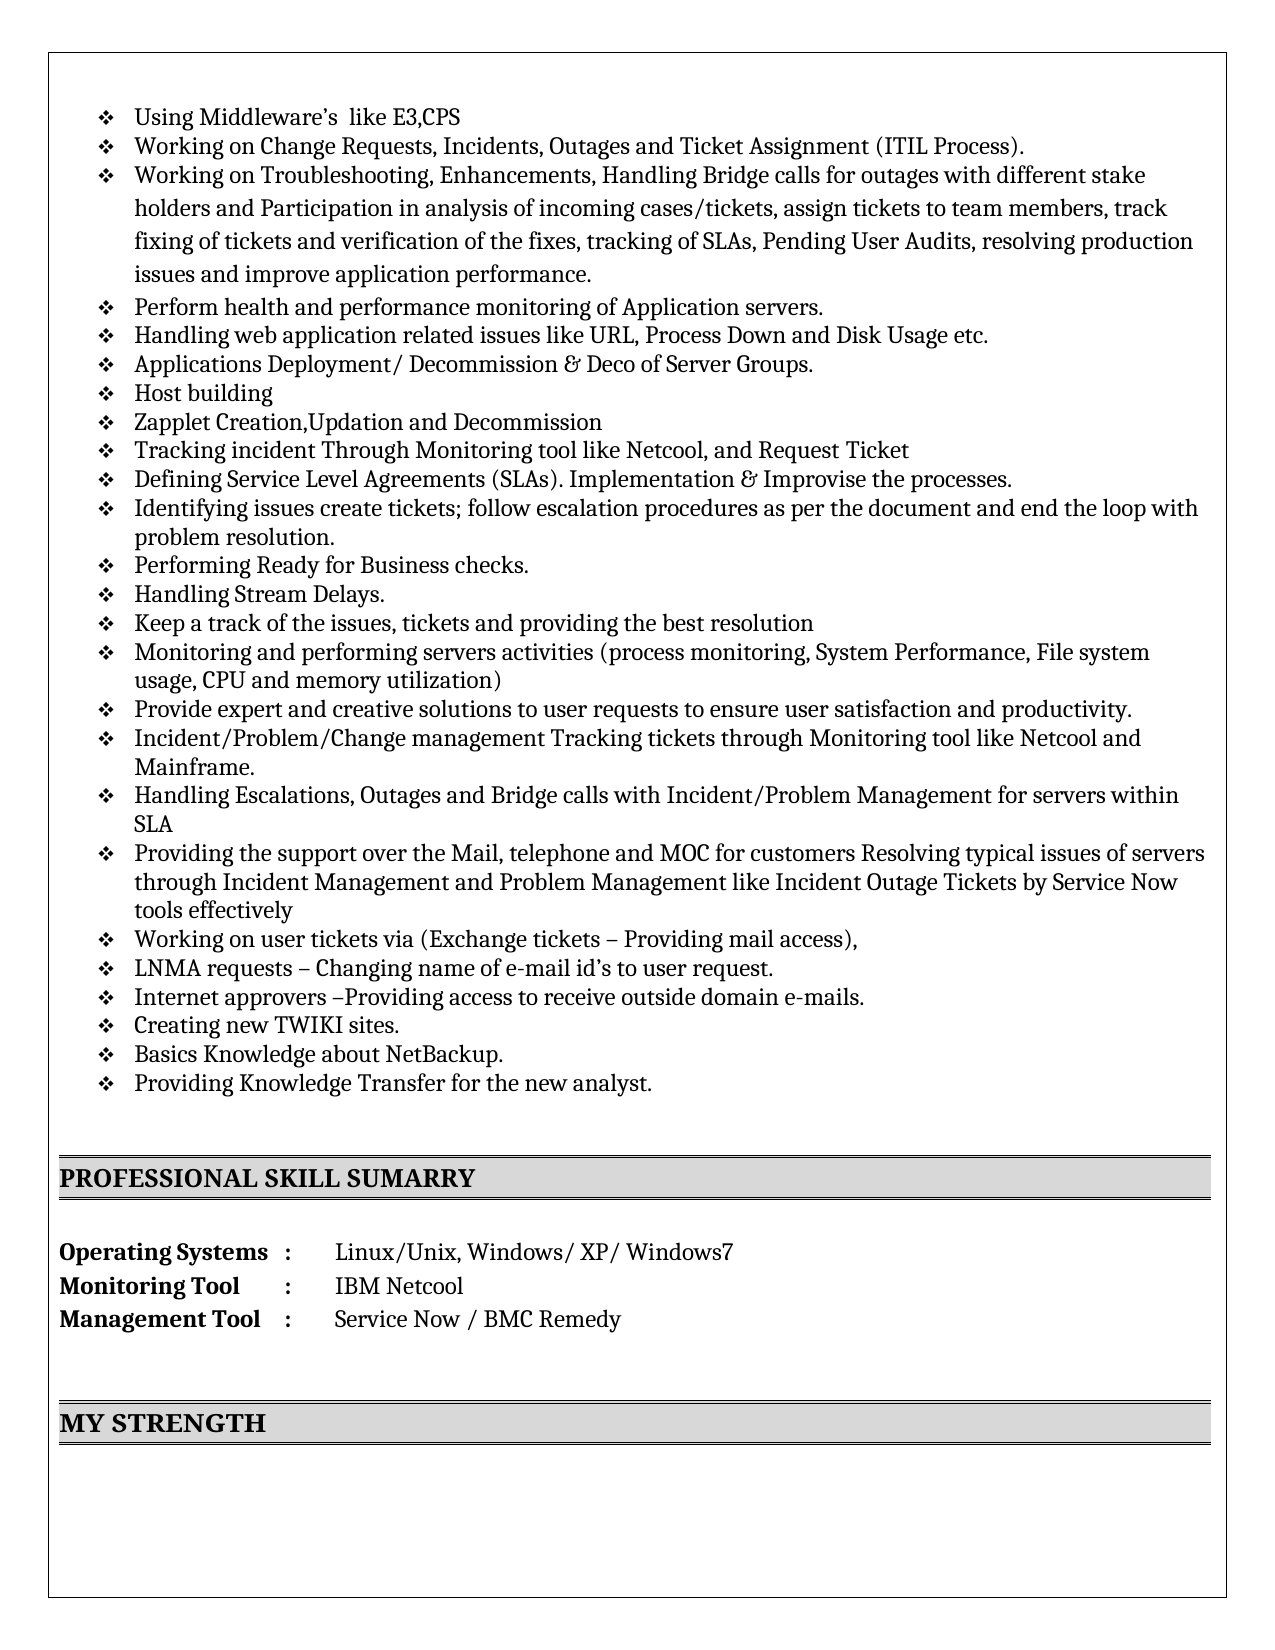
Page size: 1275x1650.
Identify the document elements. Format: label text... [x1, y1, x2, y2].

list Creating new TWIKI sites. [97, 1011, 1211, 1040]
list Keep a track of the issues, tickets and providing the best resolution [97, 609, 1211, 638]
list Working on user tickets via (Exchange tickets – Providing mail access), [97, 925, 1211, 954]
list Host building [97, 379, 1211, 408]
text Operating Systems : Linux/Unix, Windows/ XP/ Windows7 [59, 1234, 1211, 1267]
list Incident/Problem/Change management Tracking tickets through Monitoring tool like Netcool and Mainframe. [97, 724, 1211, 781]
text PROFESSIONAL SKILL SUMARRY [59, 1158, 1211, 1197]
list Basics Knowledge about NetBackup. [97, 1040, 1211, 1069]
list Tracking incident Through Monitoring tool like Netcool, and Request Ticket [97, 436, 1211, 465]
list Working on Change Requests, Incidents, Outages and Ticket Assignment (ITIL Process). [97, 132, 1211, 161]
list Providing the support over the Mail, telephone and MOC for customers Resolving typical issues of servers through Incident Management and Problem Management like Incident Outage Tickets by Service Now tools effectively [97, 839, 1211, 925]
list Handling web application related issues like URL, Process Down and Disk Usage etc. [97, 321, 1211, 350]
list LNMA requests – Changing name of e-mail id’s to user request. [97, 954, 1211, 983]
list Identifying issues create tickets; follow escalation procedures as per the document and end the loop with problem resolution. [97, 494, 1211, 551]
list Providing Knowledge Transfer for the new analyst. [97, 1069, 1211, 1098]
list Perform health and performance monitoring of Application servers. [97, 293, 1211, 321]
list Handling Stream Delays. [97, 580, 1211, 609]
list Performing Ready for Business checks. [97, 551, 1211, 580]
text MY STRENGTH [59, 1404, 1211, 1442]
list Internet approvers –Providing access to receive outside domain e-mails. [97, 983, 1211, 1011]
list Applications Deployment/ Decommission & Deco of Server Groups. [97, 350, 1211, 379]
text Monitoring Tool : IBM Netcool [59, 1267, 1211, 1300]
list Zapplet Creation,Updation and Decommission [97, 408, 1211, 436]
list Using Middleware’s like E3,CPS [97, 103, 1211, 132]
list Working on Troubleshooting, Enhancements, Handling Bridge calls for outages with different stake holders and Participation in analysis of incoming cases/tickets, assign tickets to team members, track fixing of tickets and verification of the fixes, tracking of SLAs, Pending User Audits, resolving production issues and improve application performance. [97, 161, 1211, 288]
list Defining Service Level Agreements (SLAs). Implementation & Improvise the processes. [97, 465, 1211, 494]
text Management Tool : Service Now / BMC Remedy [59, 1300, 1211, 1334]
list Monitoring and performing servers activities (process monitoring, System Performance, File system usage, CPU and memory utilization) [97, 638, 1211, 695]
list Provide expert and creative solutions to user requests to ensure user satisfaction and productivity. [97, 695, 1211, 724]
list Handling Escalations, Outages and Bridge calls with Incident/Problem Management for servers within SLA [97, 781, 1211, 839]
